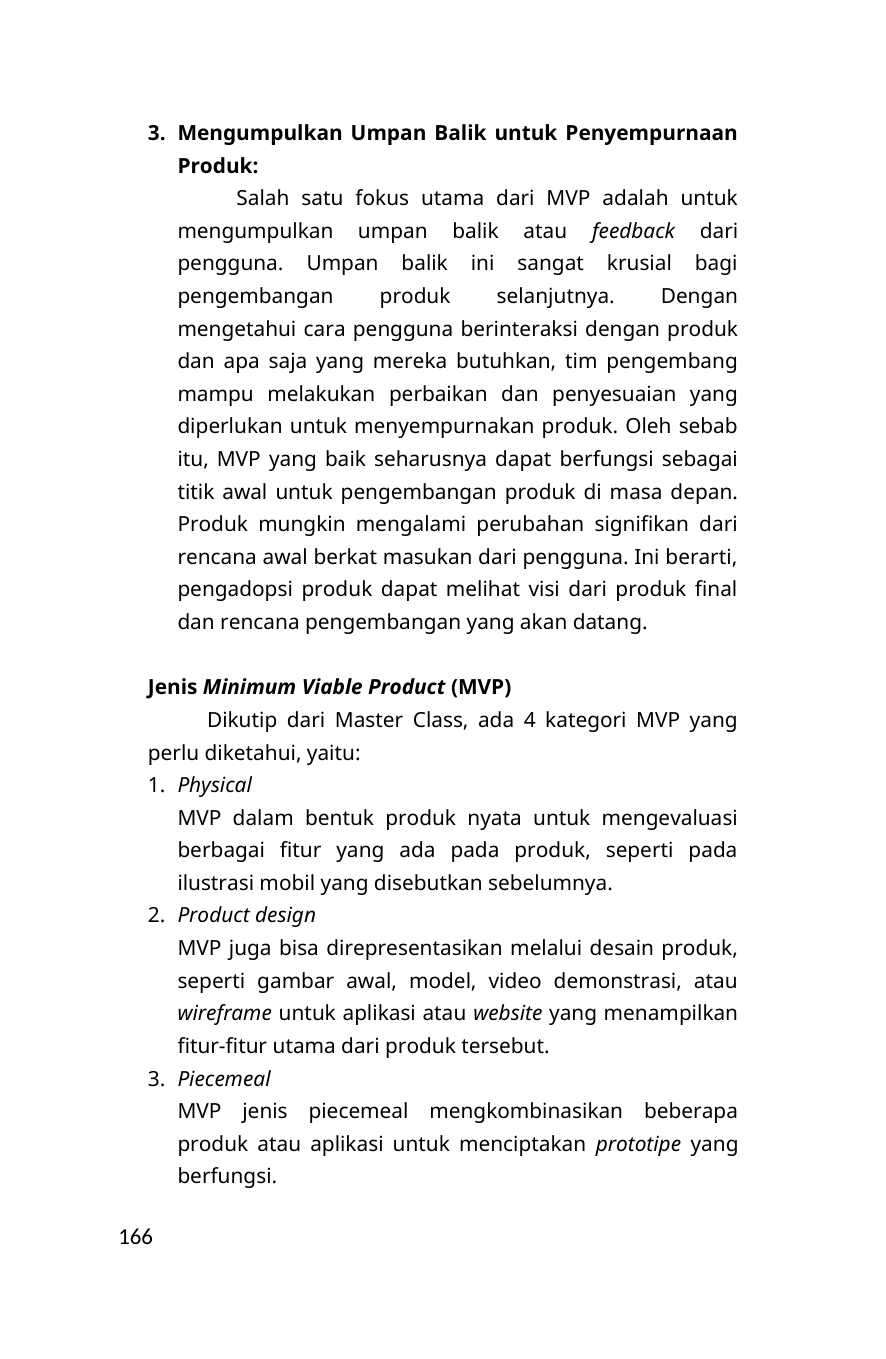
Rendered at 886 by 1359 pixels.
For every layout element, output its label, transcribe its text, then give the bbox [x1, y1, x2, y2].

text MVP dalam bentuk produk nyata untuk mengevaluasi berbagai fitur yang ada pada produk, seperti pada ilustrasi mobil yang disebutkan sebelumnya. [177, 803, 738, 896]
text MVP jenis piecemeal mengkombinasikan beberapa produk atau aplikasi untuk menciptakan prototipe yang berfungsi. [177, 1096, 738, 1190]
list Salah satu fokus utama dari MVP adalah untuk mengumpulkan umpan balik atau feedback dari pengguna. Umpan balik ini sangat krusial bagi pengembangan produk selanjutnya. Dengan mengetahui cara pengguna berinteraksi dengan produk dan apa saja yang mereka butuhkan, tim pengembang mampu melakukan perbaikan dan penyesuaian yang diperlukan untuk menyempurnakan produk. Oleh sebab itu, MVP yang baik seharusnya dapat berfungsi sebagai titik awal untuk pengembangan produk di masa depan. Produk mungkin mengalami perubahan signifikan dari rencana awal berkat masukan dari pengguna. Ini berarti, pengadopsi produk dapat melihat visi dari produk final dan rencana pengembangan yang akan datang. [177, 183, 738, 636]
list Mengumpulkan Umpan Balik untuk Penyempurnaan Produk: [148, 118, 738, 179]
text Dikutip dari Master Class, ada 4 kategori MVP yang perlu diketahui, yaitu: [148, 705, 738, 766]
list Product design [148, 901, 738, 929]
list Piecemeal [148, 1064, 738, 1092]
text Jenis Minimum Viable Product (MVP) [148, 672, 738, 701]
text MVP juga bisa direpresentasikan melalui desain produk, seperti gambar awal, model, video demonstrasi, atau wireframe untuk aplikasi atau website yang menampilkan fitur-fitur utama dari produk tersebut. [177, 933, 738, 1059]
list Physical [148, 770, 738, 799]
